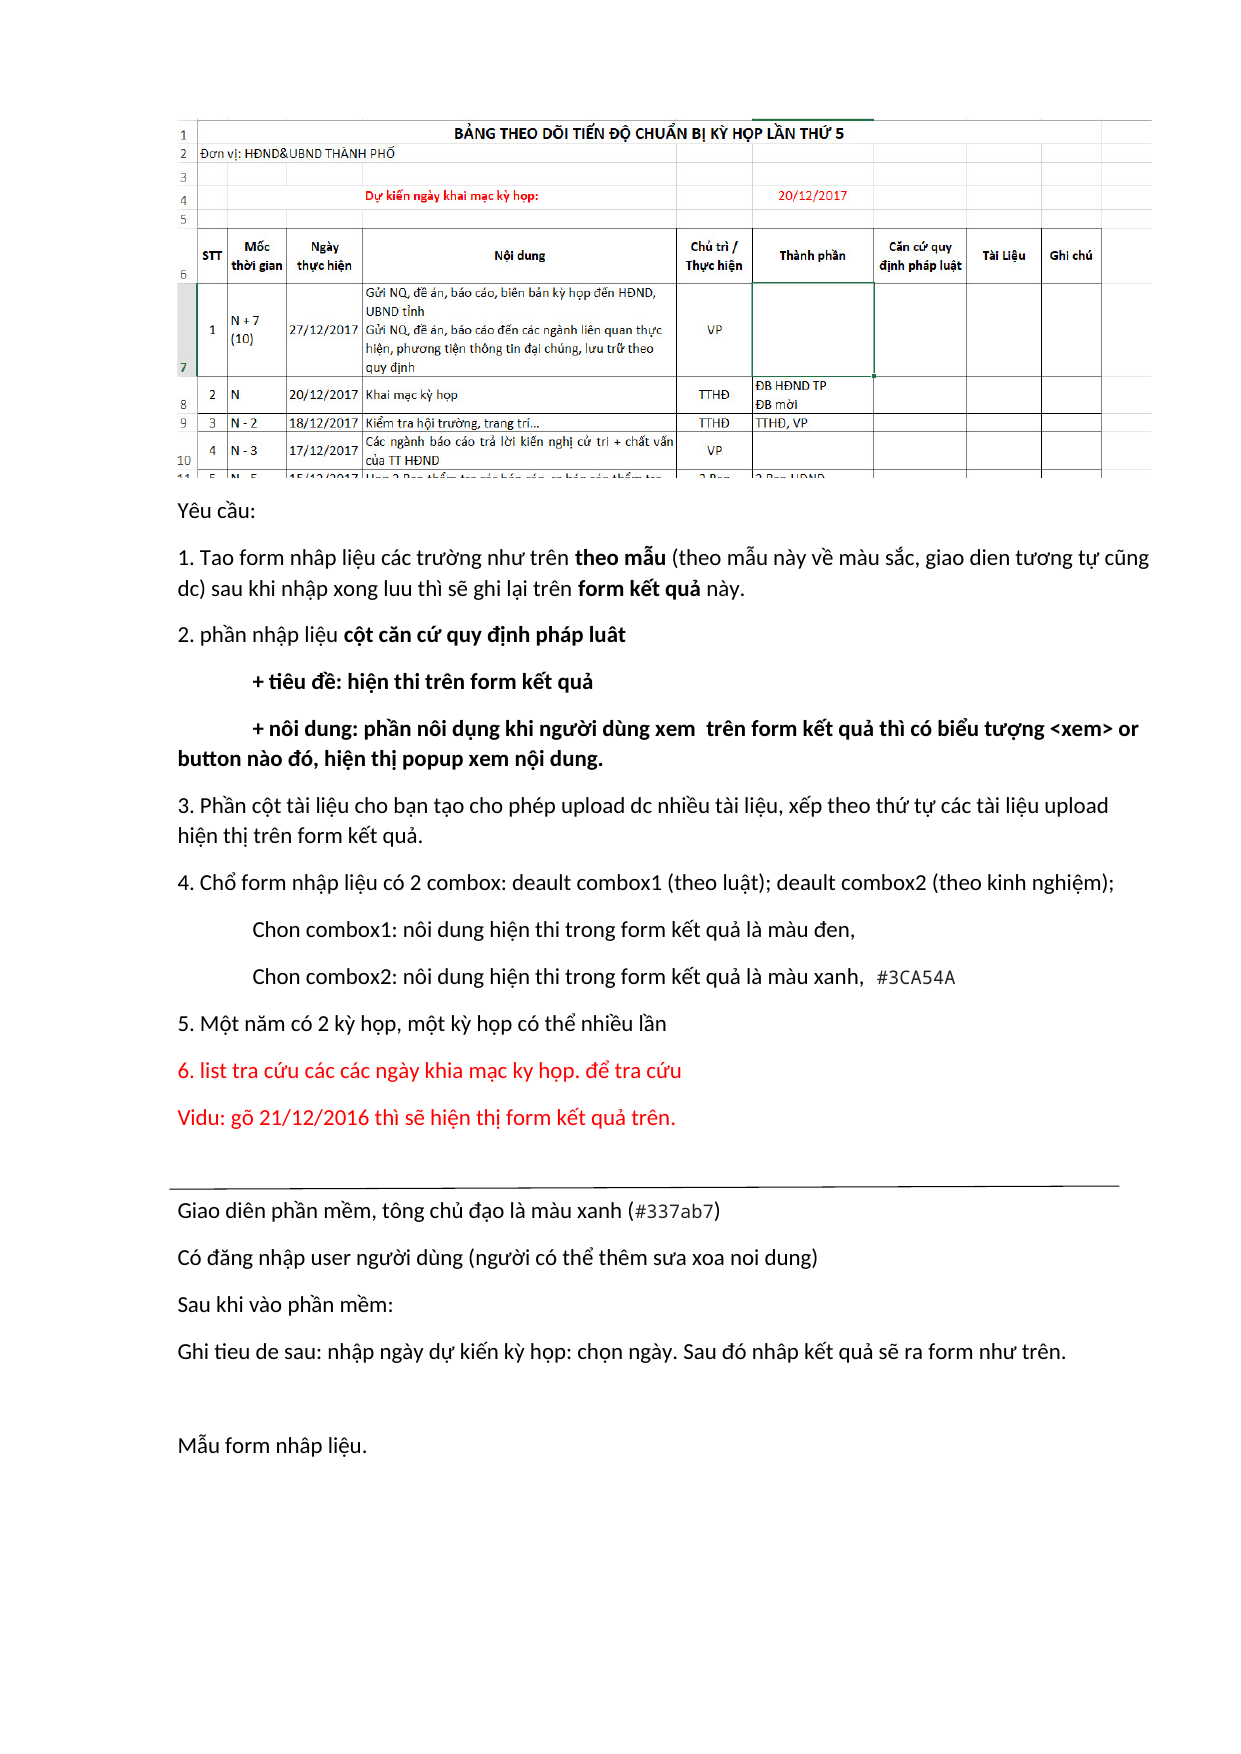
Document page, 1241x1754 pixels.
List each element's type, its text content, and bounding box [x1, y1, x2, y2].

text Chon combox2: nôi dung hiện thi trong form kết quả là màu xanh, #3CA54A [177, 962, 1152, 990]
text Chon combox1: nôi dung hiện thi trong form kết quả là màu đen, [177, 915, 1152, 943]
text 6. list tra cứu các các ngày khia mạc ky họp. để tra cứu [177, 1056, 1152, 1084]
text + tiêu đề: hiện thi trên form kết quả [177, 667, 1152, 695]
picture [177, 118, 1152, 478]
text Giao diên phần mềm, tông chủ đạo là màu xanh (#337ab7) [177, 1197, 1152, 1224]
text Ghi tieu de sau: nhập ngày dự kiến kỳ họp: chọn ngày. Sau đó nhâp kết quả sẽ ra form như trên. [177, 1337, 1152, 1365]
text Yêu cầu: [177, 497, 1152, 524]
text Sau khi vào phần mềm: [177, 1290, 1152, 1318]
text 1. Tao form nhâp liệu các trường như trên theo mẫu (theo mẫu này về màu sắc, giao dien tương tự cũng dc) sau khi nhập xong luu thì sẽ ghi lại trên form kết quả này. [177, 543, 1152, 602]
text 5. Một năm có 2 kỳ họp, một kỳ họp có thể nhiều lần [177, 1009, 1152, 1037]
text Có đăng nhập user người dùng (người có thể thêm sưa xoa noi dung) [177, 1243, 1152, 1271]
text 3. Phần cột tài liệu cho bạn tạo cho phép upload dc nhiều tài liệu, xếp theo thứ tự các tài liệu upload hiện thị trên form kết quả. [177, 791, 1152, 849]
text + nôi dung: phần nôi dụng khi người dùng xem trên form kết quả thì có biểu tượng <xem> or button nào đó, hiện thị popup xem nội dung. [177, 714, 1152, 772]
text 4. Chổ form nhập liệu có 2 combox: deault combox1 (theo luật); deault combox2 (theo kinh nghiệm); [177, 868, 1152, 896]
text Mẫu form nhâp liệu. [177, 1431, 1152, 1459]
text Vidu: gõ 21/12/2016 thì sẽ hiện thị form kết quả trên. [177, 1103, 1152, 1131]
text 2. phần nhập liệu cột căn cứ quy định pháp luât [177, 621, 1152, 648]
